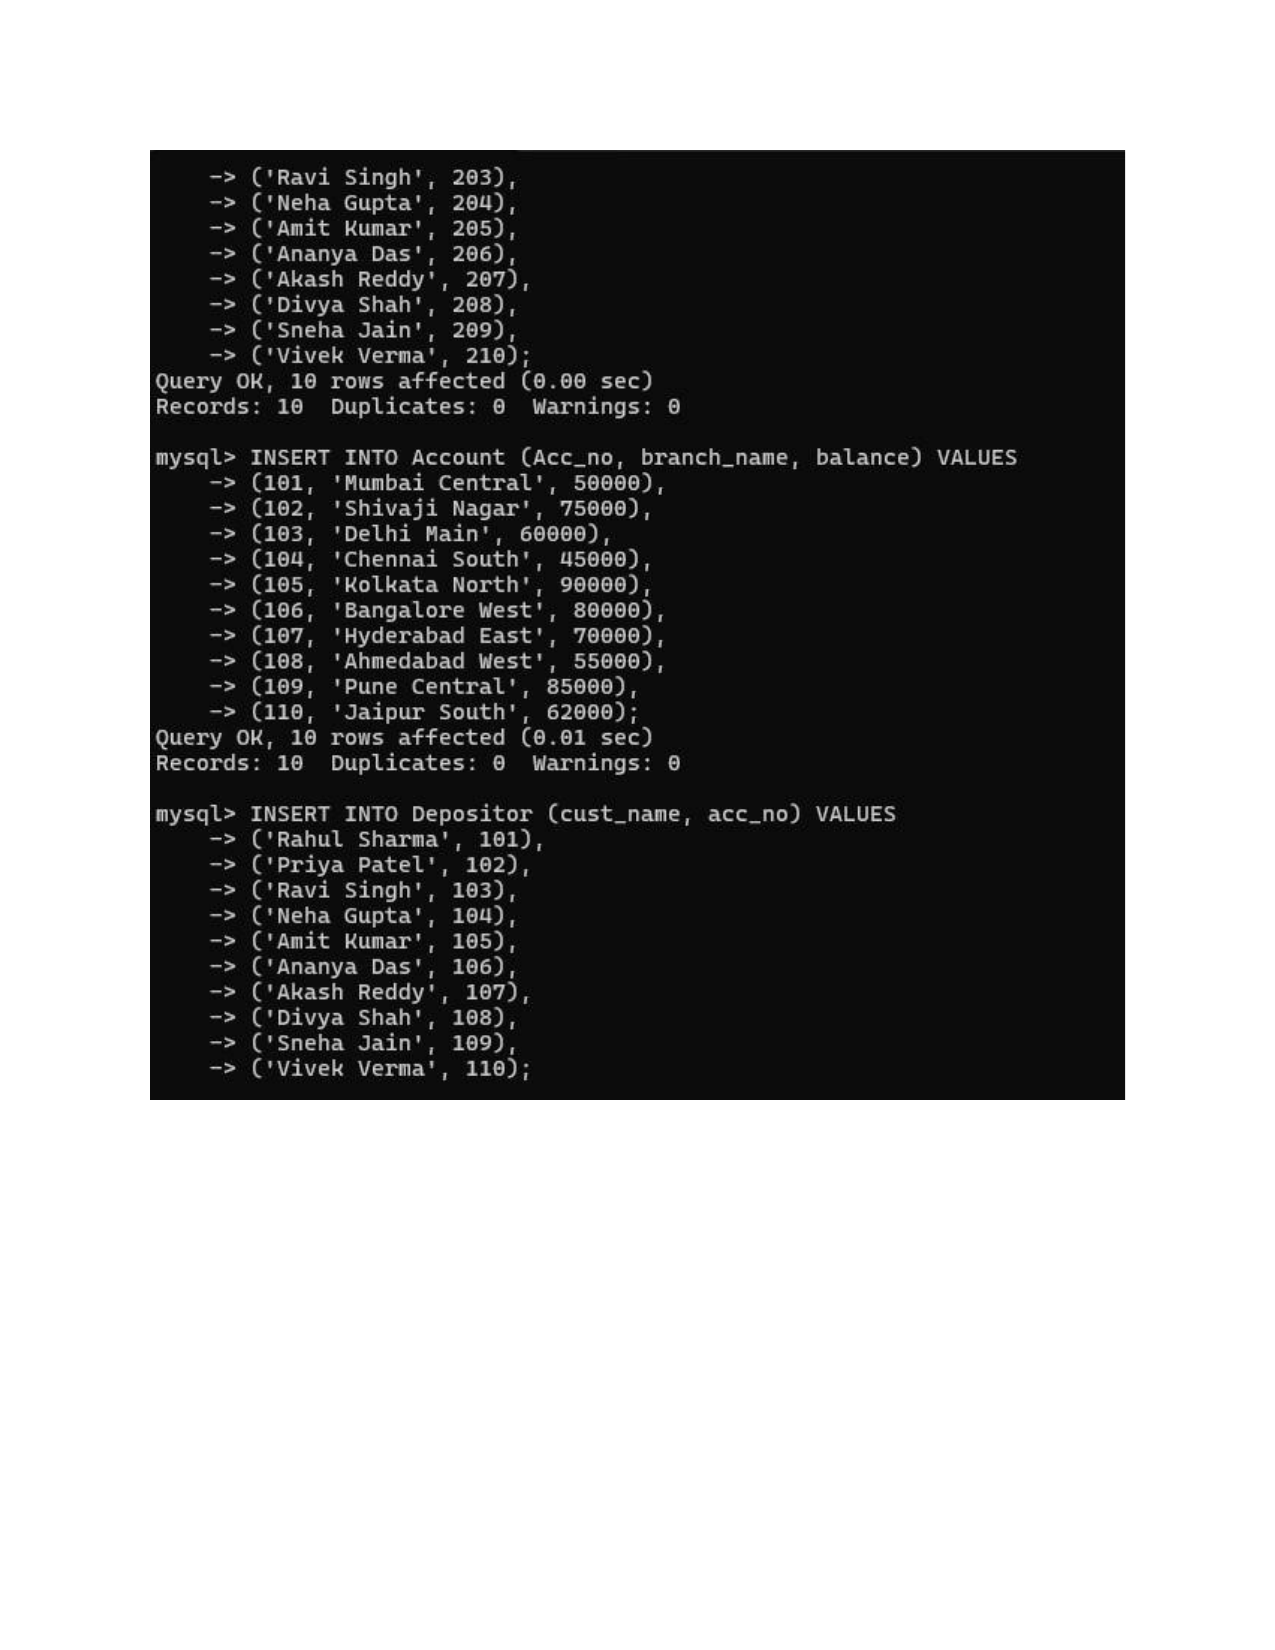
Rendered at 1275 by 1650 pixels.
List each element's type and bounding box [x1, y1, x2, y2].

picture [150, 150, 1125, 1100]
